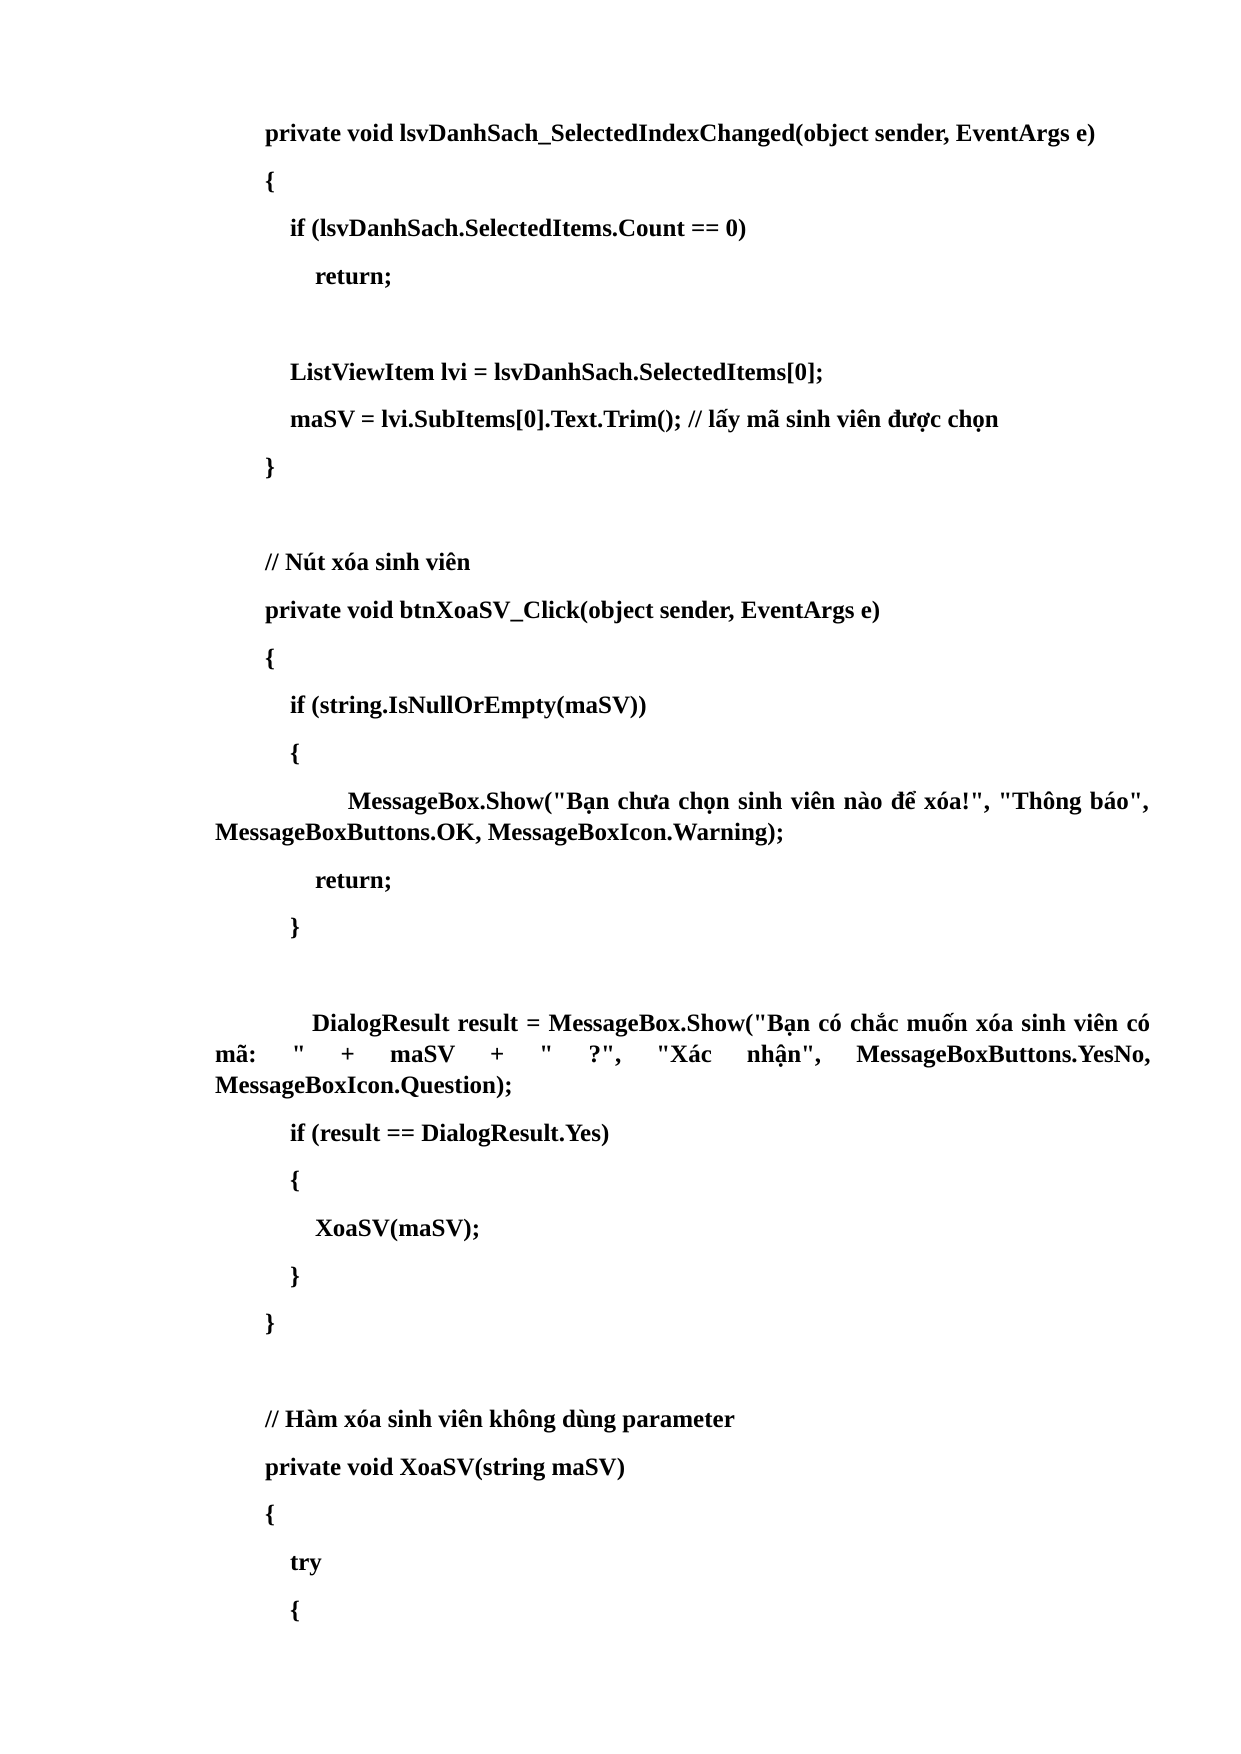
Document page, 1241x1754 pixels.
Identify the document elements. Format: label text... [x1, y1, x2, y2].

text { [215, 643, 1152, 672]
text ListViewItem lvi = lsvDanhSach.SelectedItems[0]; [215, 357, 1152, 385]
text private void btnXoaSV_Click(object sender, EventArgs e) [215, 595, 1152, 624]
text if (lsvDanhSach.SelectedItems.Count == 0) [215, 213, 1152, 242]
text { [215, 1595, 1152, 1623]
text } [215, 1261, 1152, 1289]
text if (string.IsNullOrEmpty(maSV)) [215, 691, 1152, 719]
text { [215, 738, 1152, 767]
text { [215, 166, 1152, 194]
text private void XoaSV(string maSV) [215, 1452, 1152, 1480]
text return; [215, 261, 1152, 290]
text } [215, 912, 1152, 941]
text // Hàm xóa sinh viên không dùng parameter [215, 1404, 1152, 1433]
text DialogResult result = MessageBox.Show("Bạn có chắc muốn xóa sinh viên có mã: " + maSV + " ?", "Xác nhận", MessageBoxButtons.YesNo, MessageBoxIcon.Question); [215, 1008, 1152, 1099]
text return; [215, 865, 1152, 893]
text if (result == DialogResult.Yes) [215, 1118, 1152, 1146]
text MessageBox.Show("Bạn chưa chọn sinh viên nào để xóa!", "Thông báo", MessageBoxButtons.OK, MessageBoxIcon.Warning); [215, 786, 1152, 846]
text { [215, 1499, 1152, 1528]
text private void lsvDanhSach_SelectedIndexChanged(object sender, EventArgs e) [215, 118, 1152, 147]
text } [215, 452, 1152, 481]
text XoaSV(maSV); [215, 1213, 1152, 1242]
text maSV = lvi.SubItems[0].Text.Trim(); // lấy mã sinh viên được chọn [215, 404, 1152, 433]
text { [215, 1165, 1152, 1194]
text } [215, 1308, 1152, 1337]
text // Nút xóa sinh viên [215, 547, 1152, 576]
text try [215, 1547, 1152, 1576]
